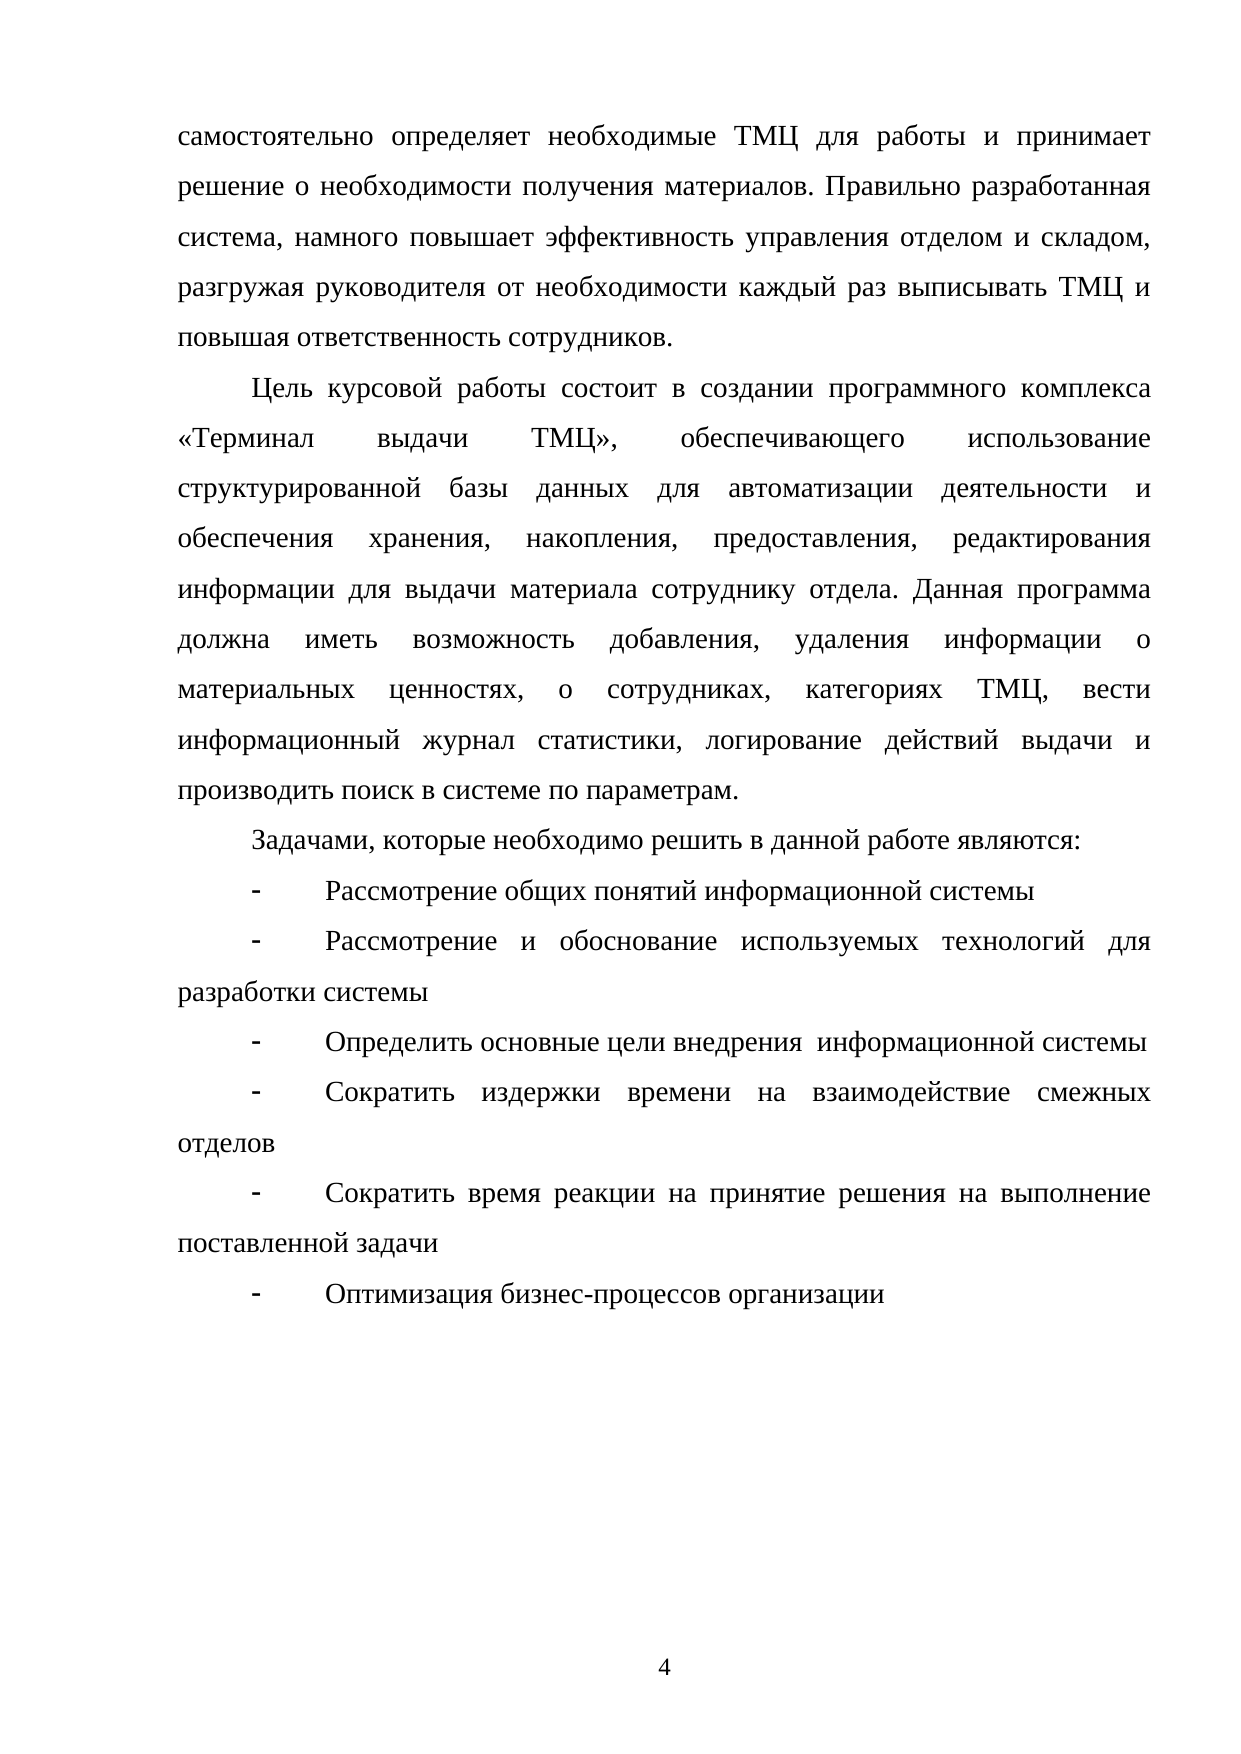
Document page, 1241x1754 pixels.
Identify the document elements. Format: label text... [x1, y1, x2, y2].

list Определить основные цели внедрения информационной системы [177, 1024, 1152, 1058]
list Рассмотрение и обоснование используемых технологий для разработки системы [177, 923, 1152, 1007]
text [177, 118, 1152, 353]
list Оптимизация бизнес-процессов организации [177, 1276, 1152, 1309]
list Сократить издержки времени на взаимодействие смежных отделов [177, 1074, 1152, 1158]
list Сократить время реакции на принятие решения на выполнение поставленной задачи [177, 1175, 1152, 1259]
text Цель курсовой работы состоит в создании программного комплекса «Терминал выдачи ТМЦ», обеспечивающего использование структурированной базы данных для автоматизации деятельности и обеспечения хранения, накопления, предоставления, редактирования информации для выдачи материала сотруднику отдела. Данная программа должна иметь возможность добавления, удаления информации о материальных ценностях, о сотрудниках, категориях ТМЦ, вести информационный журнал статистики, логирование действий выдачи и производить поиск в системе по параметрам. [177, 370, 1152, 806]
list Рассмотрение общих понятий информационной системы [177, 873, 1152, 906]
text Задачами, которые необходимо решить в данной работе являются: [177, 822, 1152, 856]
